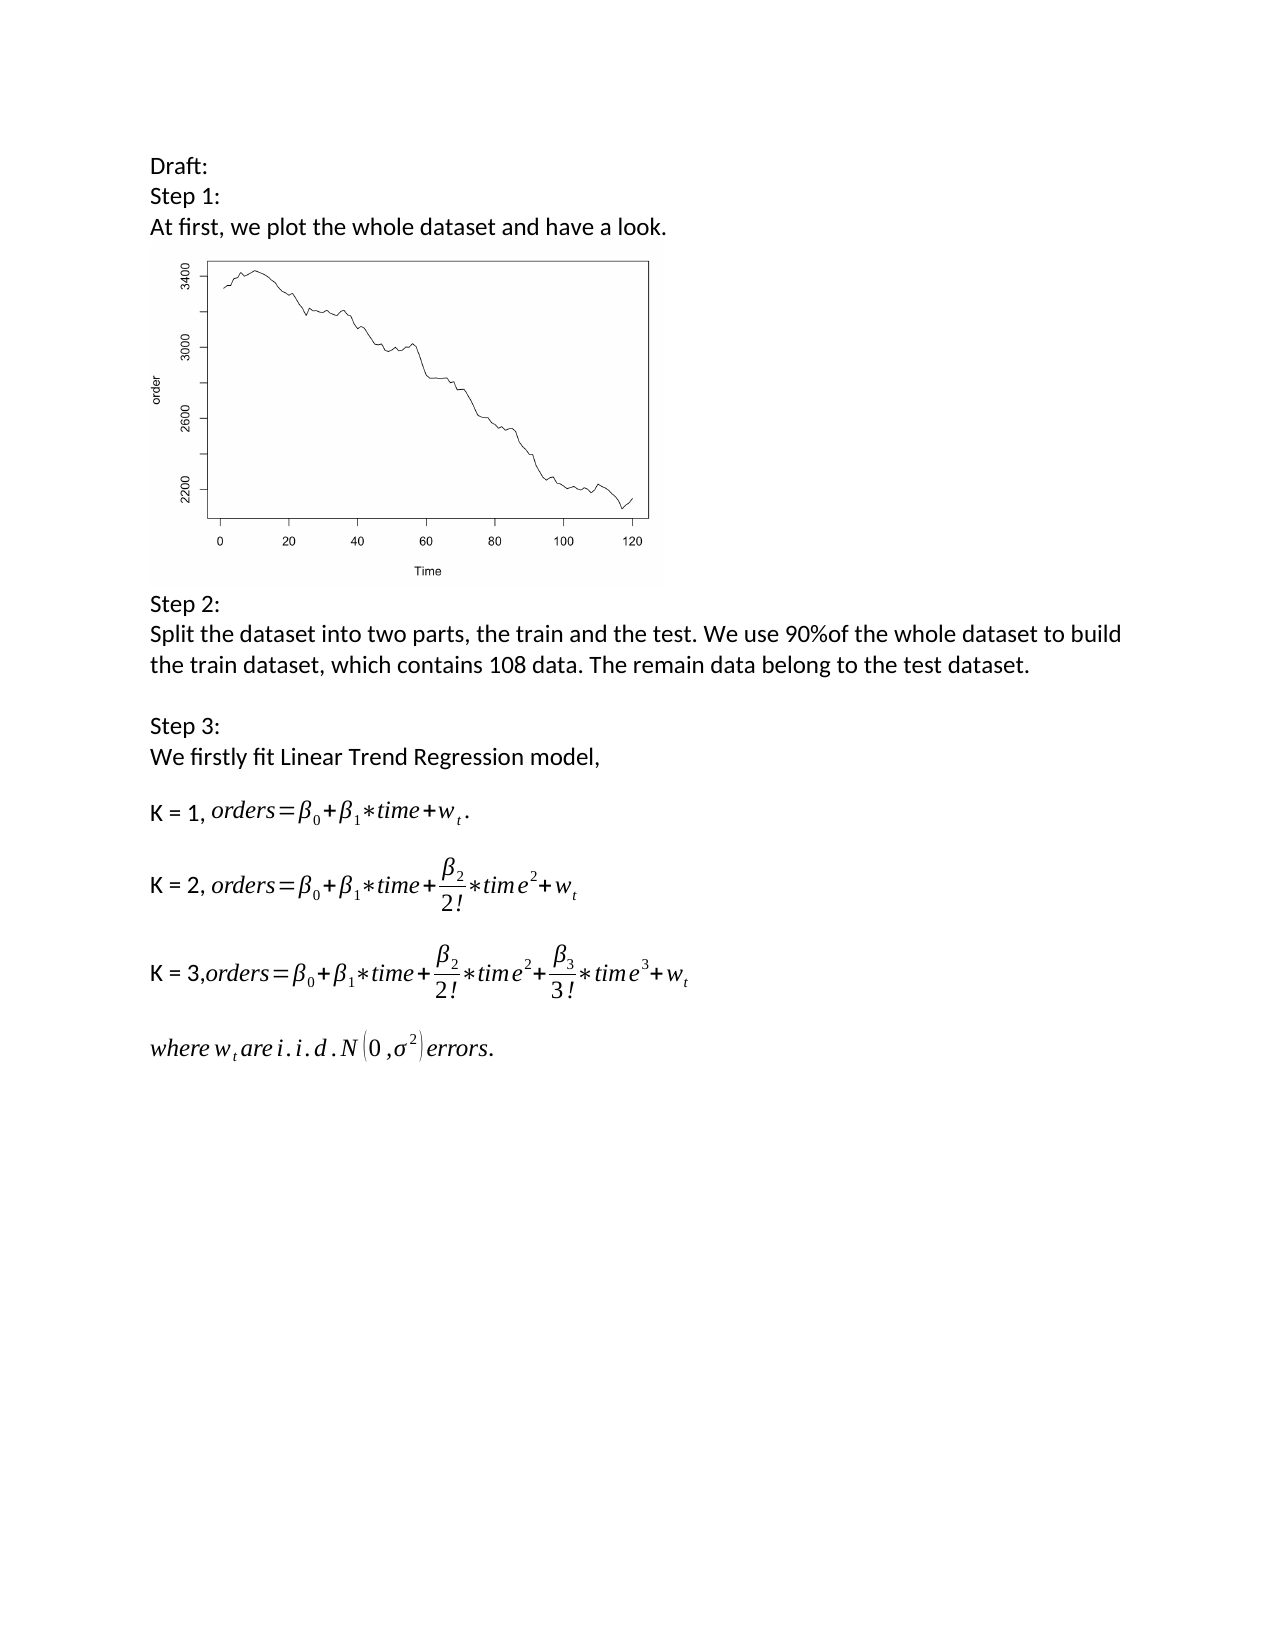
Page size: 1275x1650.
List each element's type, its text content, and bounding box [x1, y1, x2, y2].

text Split the dataset into two parts, the train and the test. We use 90%of the whole dataset to build the train dataset, which contains 108 data. The remain data belong to the test dataset. [150, 618, 1125, 679]
text . [150, 1029, 1125, 1065]
text K = 2, [150, 853, 1125, 916]
picture [150, 241, 665, 588]
text Step 3: [150, 710, 1125, 741]
text K = 1, [150, 797, 1125, 828]
text K = 3, [150, 941, 1125, 1004]
text Draft: [150, 150, 1125, 181]
text At first, we plot the whole dataset and have a look. [150, 211, 1125, 242]
text We firstly fit Linear Trend Regression model, [150, 741, 1125, 772]
text Step 2: [150, 588, 1125, 618]
text Step 1: [150, 181, 1125, 211]
